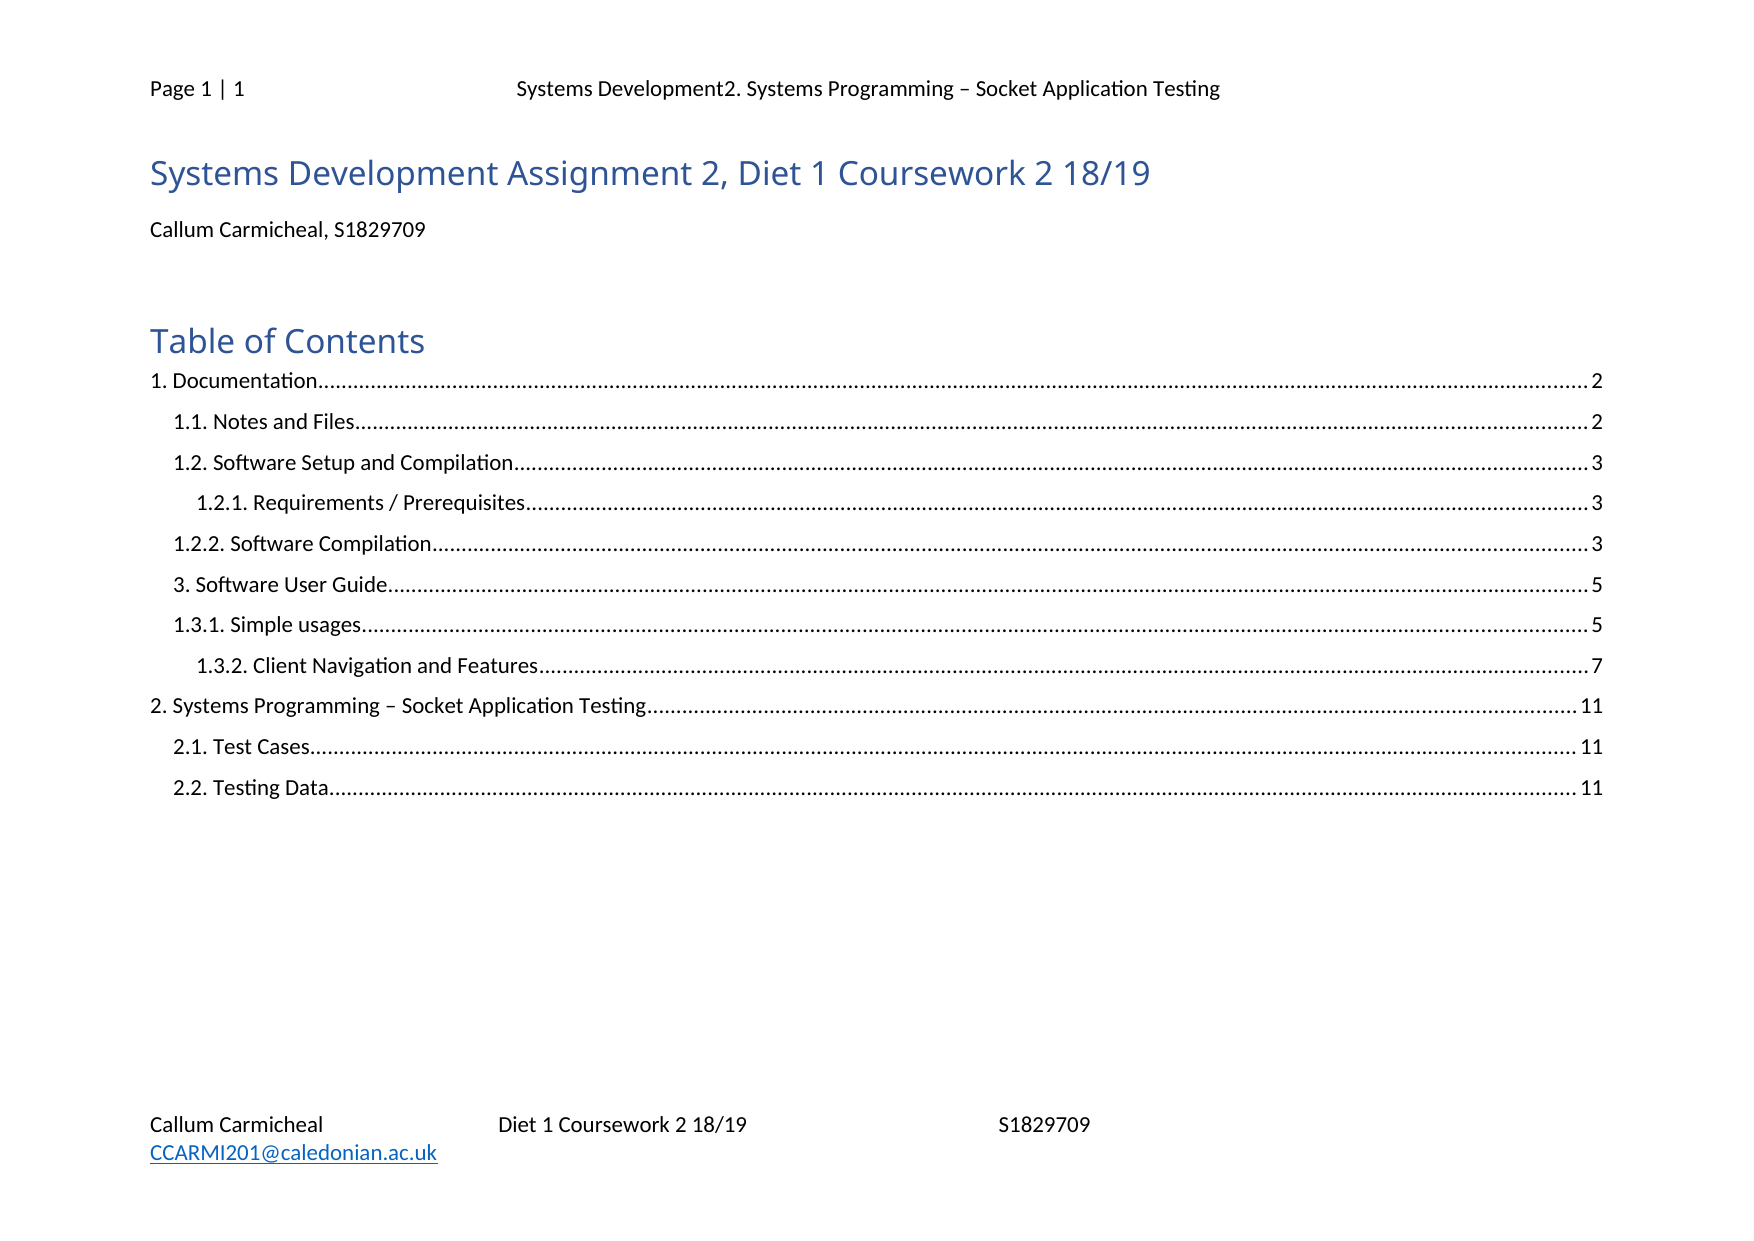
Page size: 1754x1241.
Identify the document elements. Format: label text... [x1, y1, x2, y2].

text Callum Carmicheal, S1829709 [150, 216, 1604, 244]
text Systems Development Assignment 2, Diet 1 Coursework 2 18/19 [150, 150, 1604, 195]
